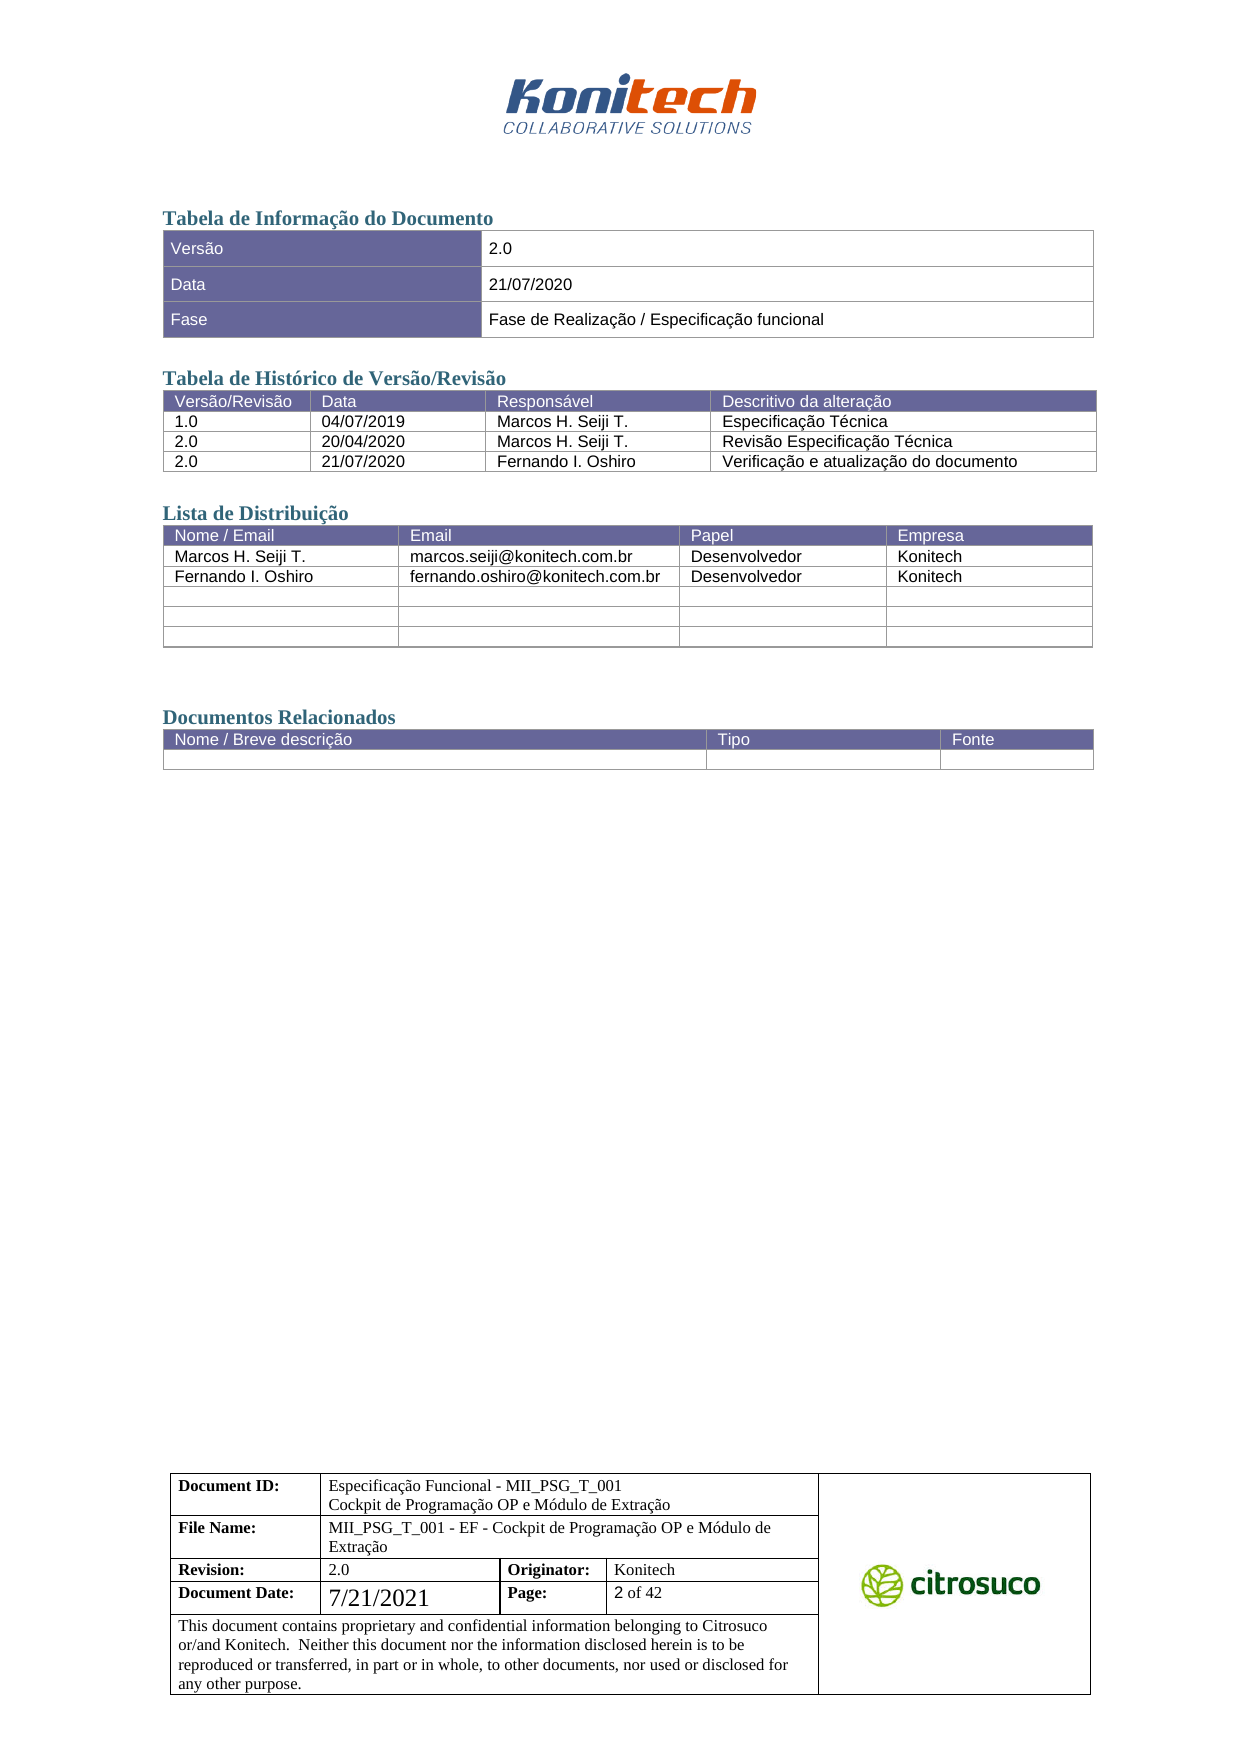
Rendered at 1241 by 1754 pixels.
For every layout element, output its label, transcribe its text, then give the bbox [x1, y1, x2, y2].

table_cell Marcos H. Seiji T. [486, 412, 710, 431]
table_cell 20/04/2020 [311, 432, 485, 451]
table_header 2.0 [482, 231, 1093, 266]
table_header Papel [680, 526, 886, 545]
table_cell marcos.seiji@konitech.com.br [399, 546, 679, 566]
table_cell Marcos H. Seiji T. [486, 432, 710, 451]
table_header Versão [164, 231, 481, 266]
table_cell Data [164, 267, 481, 301]
table_cell [680, 587, 886, 606]
table_cell Konitech [887, 567, 1092, 586]
table_cell [399, 587, 679, 606]
table_cell Marcos H. Seiji T. [164, 546, 398, 566]
table_cell [887, 587, 1092, 606]
table_cell Desenvolvedor [680, 567, 886, 586]
table_cell 2.0 [164, 452, 310, 471]
table_cell [680, 627, 886, 646]
table_cell fernando.oshiro@konitech.com.br [399, 567, 679, 586]
table_cell [887, 627, 1092, 646]
table_cell [164, 587, 398, 606]
text Tabela de Informação do Documento [162, 206, 1097, 230]
table_cell [887, 607, 1092, 626]
table_cell 21/07/2020 [482, 267, 1093, 301]
picture [503, 73, 757, 134]
table_cell 2.0 [164, 432, 310, 451]
table_header Tipo [707, 730, 940, 749]
table_cell [164, 607, 398, 626]
text Documentos Relacionados [162, 705, 1097, 729]
table_cell Desenvolvedor [680, 546, 886, 566]
table_header Nome / Breve descrição [164, 730, 706, 749]
text Lista de Distribuição [162, 501, 1097, 525]
table_cell Fase de Realização / Especificação funcional [482, 302, 1093, 337]
table_cell 21/07/2020 [311, 452, 485, 471]
table_header Descritivo da alteração [711, 391, 1096, 411]
table_cell [680, 607, 886, 626]
table_cell [399, 627, 679, 646]
table_header Responsável [486, 391, 710, 411]
table_cell [399, 607, 679, 626]
table_cell [707, 750, 940, 769]
table_header Fonte [941, 730, 1093, 749]
table_header Nome / Email [164, 526, 398, 545]
table_header Email [399, 526, 679, 545]
table_cell Fernando I. Oshiro [486, 452, 710, 471]
table_header Versão/Revisão [164, 391, 310, 411]
table_cell Verificação e atualização do documento [711, 452, 1096, 471]
table_header Empresa [887, 526, 1092, 545]
table_cell Especificação Técnica [711, 412, 1096, 431]
table_cell Fase [164, 302, 481, 337]
table_cell Revisão Especificação Técnica [711, 432, 1096, 451]
table_cell [164, 750, 706, 769]
table_cell [941, 750, 1093, 769]
picture [833, 1519, 1081, 1650]
text Tabela de Histórico de Versão/Revisão [162, 366, 1097, 390]
table_cell 04/07/2019 [311, 412, 485, 431]
table_cell [164, 627, 398, 646]
table_cell 1.0 [164, 412, 310, 431]
table_header Data [311, 391, 485, 411]
table_cell Fernando I. Oshiro [164, 567, 398, 586]
table_cell Konitech [887, 546, 1092, 566]
